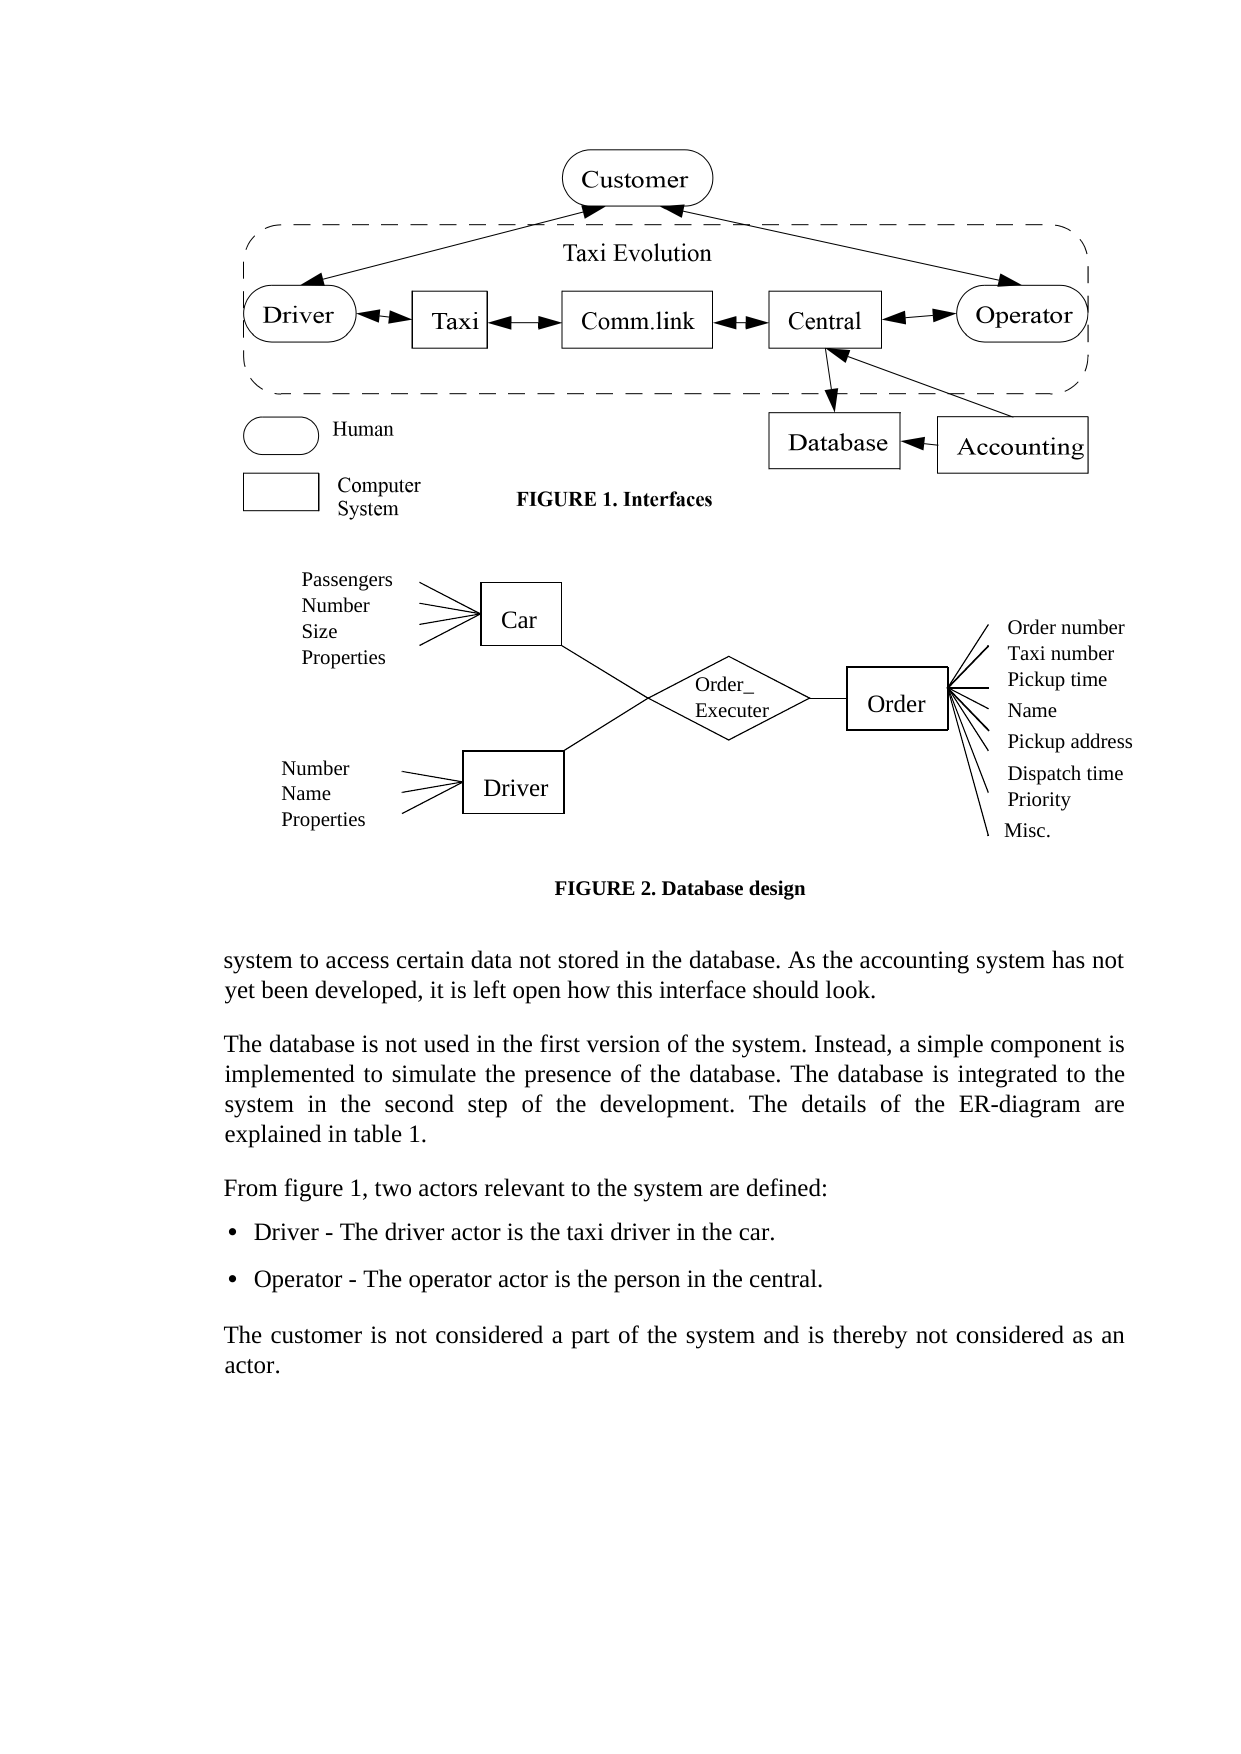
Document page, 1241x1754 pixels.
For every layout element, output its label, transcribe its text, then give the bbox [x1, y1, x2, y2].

list Driver - The driver actor is the taxi driver in the car. [225, 1217, 1126, 1248]
list Operator - The operator actor is the person in the central. [225, 1264, 1126, 1295]
text From figure 1, two actors relevant to the system are defined: [223, 1173, 1126, 1202]
picture [242, 148, 1089, 520]
text The customer is not considered a part of the system and is thereby not considered as an actor. [223, 1320, 1126, 1379]
text The database is not used in the first version of the system. Instead, a simple component is implemented to simulate the presence of the database. The database is integrated to the system in the second step of the development. The details of the ER-diagram are explained in table 1. [223, 1029, 1126, 1148]
text system to access certain data not stored in the database. As the accounting system has not yet been developed, it is left open how this interface should look. [223, 945, 1126, 1004]
